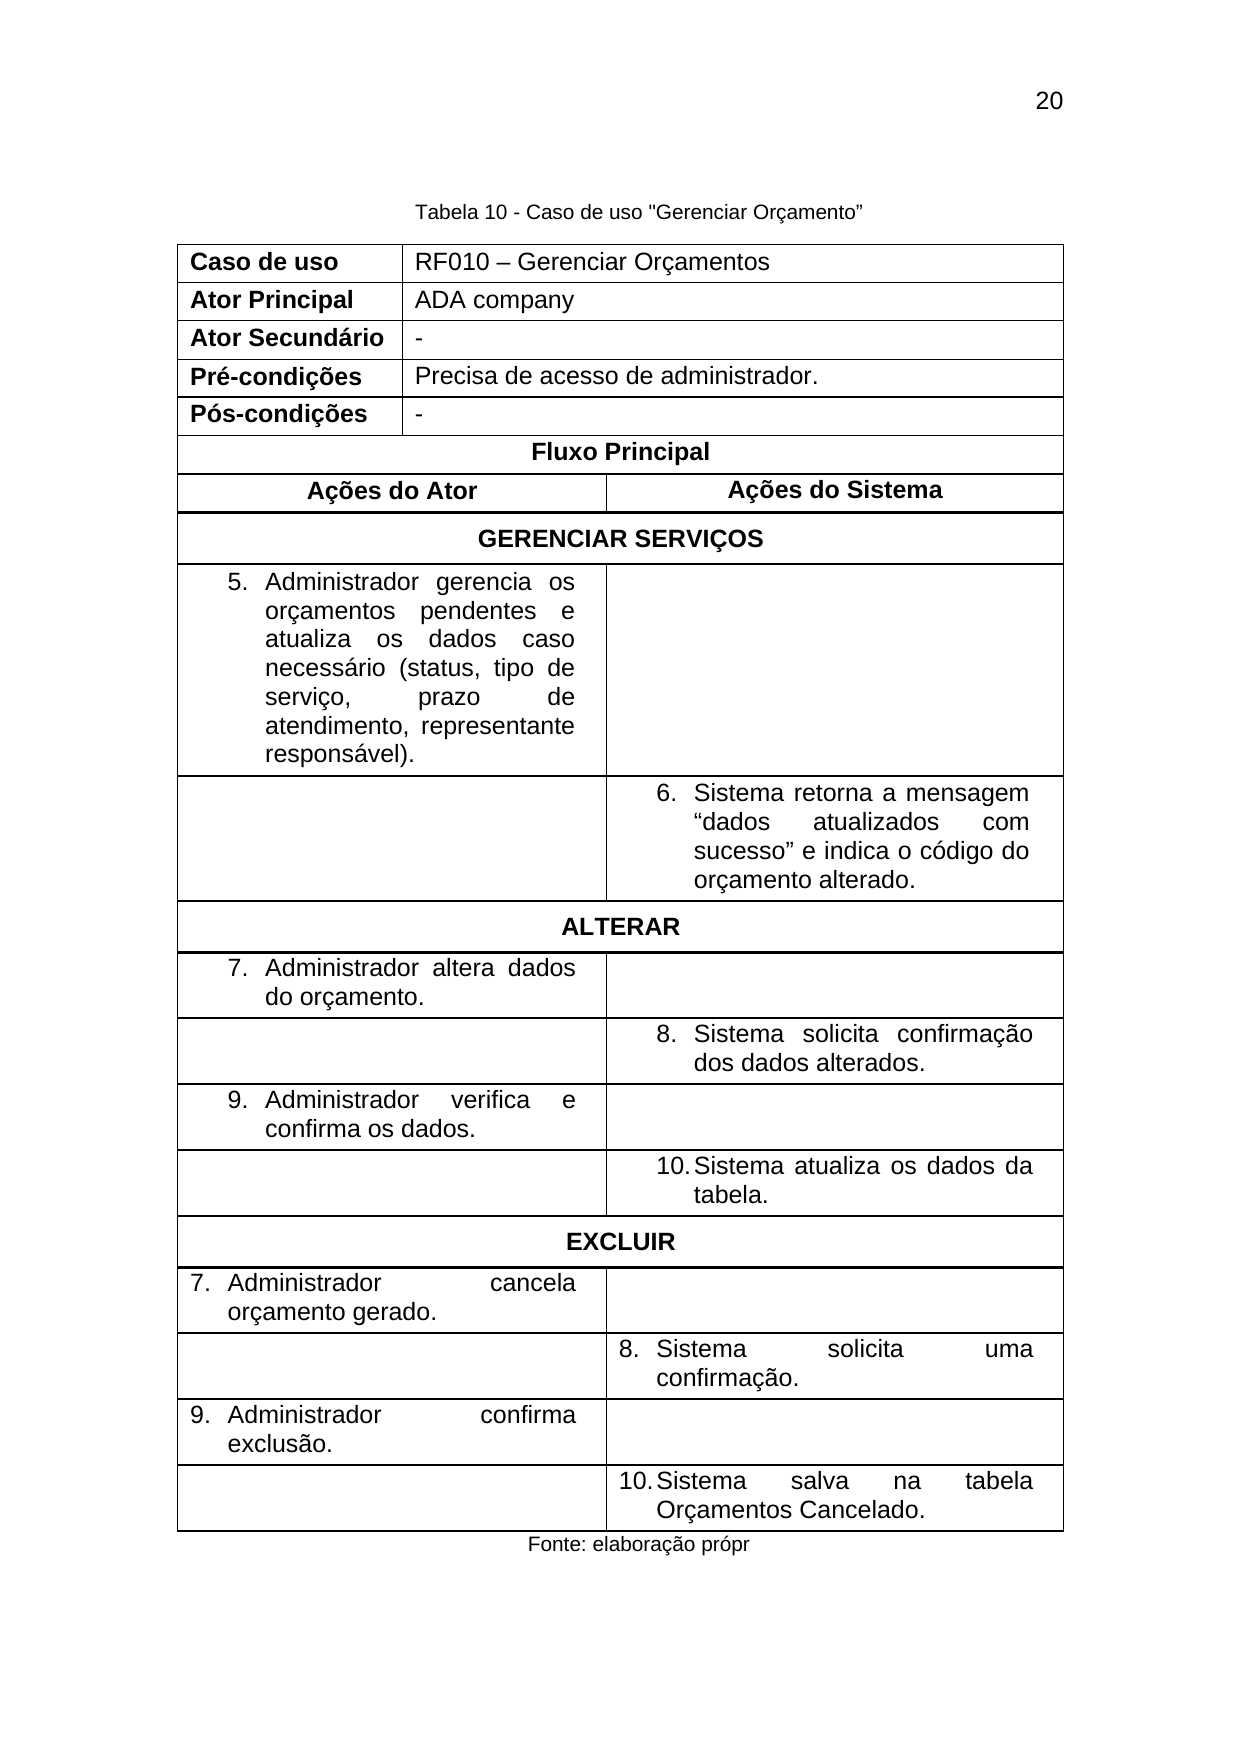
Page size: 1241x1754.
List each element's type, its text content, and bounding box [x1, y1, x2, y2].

table_cell [178, 1151, 606, 1215]
table_cell Ações do Sistema [607, 475, 1063, 511]
table_cell Administrador confirma exclusão. [178, 1400, 606, 1464]
table_cell Sistema solicita uma confirmação. [607, 1334, 1063, 1398]
table_cell Ações do Ator [178, 475, 606, 511]
table_cell GERENCIAR SERVIÇOS [178, 514, 1063, 563]
table_cell - [403, 321, 1063, 358]
table_cell Pré-condições [178, 360, 402, 396]
table_header RF010 – Gerenciar Orçamentos [403, 245, 1063, 282]
table_cell [607, 1269, 1063, 1332]
table_cell Fluxo Principal [178, 436, 1063, 472]
table_cell [607, 1085, 1063, 1149]
table_cell [607, 1400, 1063, 1464]
table_cell Ator Principal [178, 283, 402, 320]
table_cell ADA company [403, 283, 1063, 320]
table_cell [607, 565, 1063, 774]
table_cell Sistema atualiza os dados da tabela. [607, 1151, 1063, 1215]
table_header Caso de uso [178, 245, 402, 282]
table_cell [607, 954, 1063, 1017]
table_cell Administrador verifica e confirma os dados. [178, 1085, 606, 1149]
table_cell [178, 1019, 606, 1083]
table_cell [178, 1334, 606, 1398]
table_cell ALTERAR [178, 902, 1063, 951]
text Fonte: elaboração própr [177, 1532, 1063, 1556]
table_cell [178, 1466, 606, 1530]
table_cell Administrador gerencia os orçamentos pendentes e atualiza os dados caso necessário (status, tipo de serviço, prazo de atendimento, representante responsável). [178, 565, 606, 774]
table_cell Sistema retorna a mensagem “dados atualizados com sucesso” e indica o código do orçamento alterado. [607, 777, 1063, 900]
table_cell - [403, 398, 1063, 434]
table_cell Administrador cancela orçamento gerado. [178, 1269, 606, 1332]
table_cell EXCLUIR [178, 1217, 1063, 1266]
table_cell Pós-condições [178, 398, 402, 434]
table_cell Administrador altera dados do orçamento. [178, 954, 606, 1017]
table_cell Sistema solicita confirmação dos dados alterados. [607, 1019, 1063, 1083]
table_cell Ator Secundário [178, 321, 402, 358]
table_cell [178, 777, 606, 900]
table_cell Precisa de acesso de administrador. [403, 360, 1063, 396]
table_cell Sistema salva na tabela Orçamentos Cancelado. [607, 1466, 1063, 1530]
